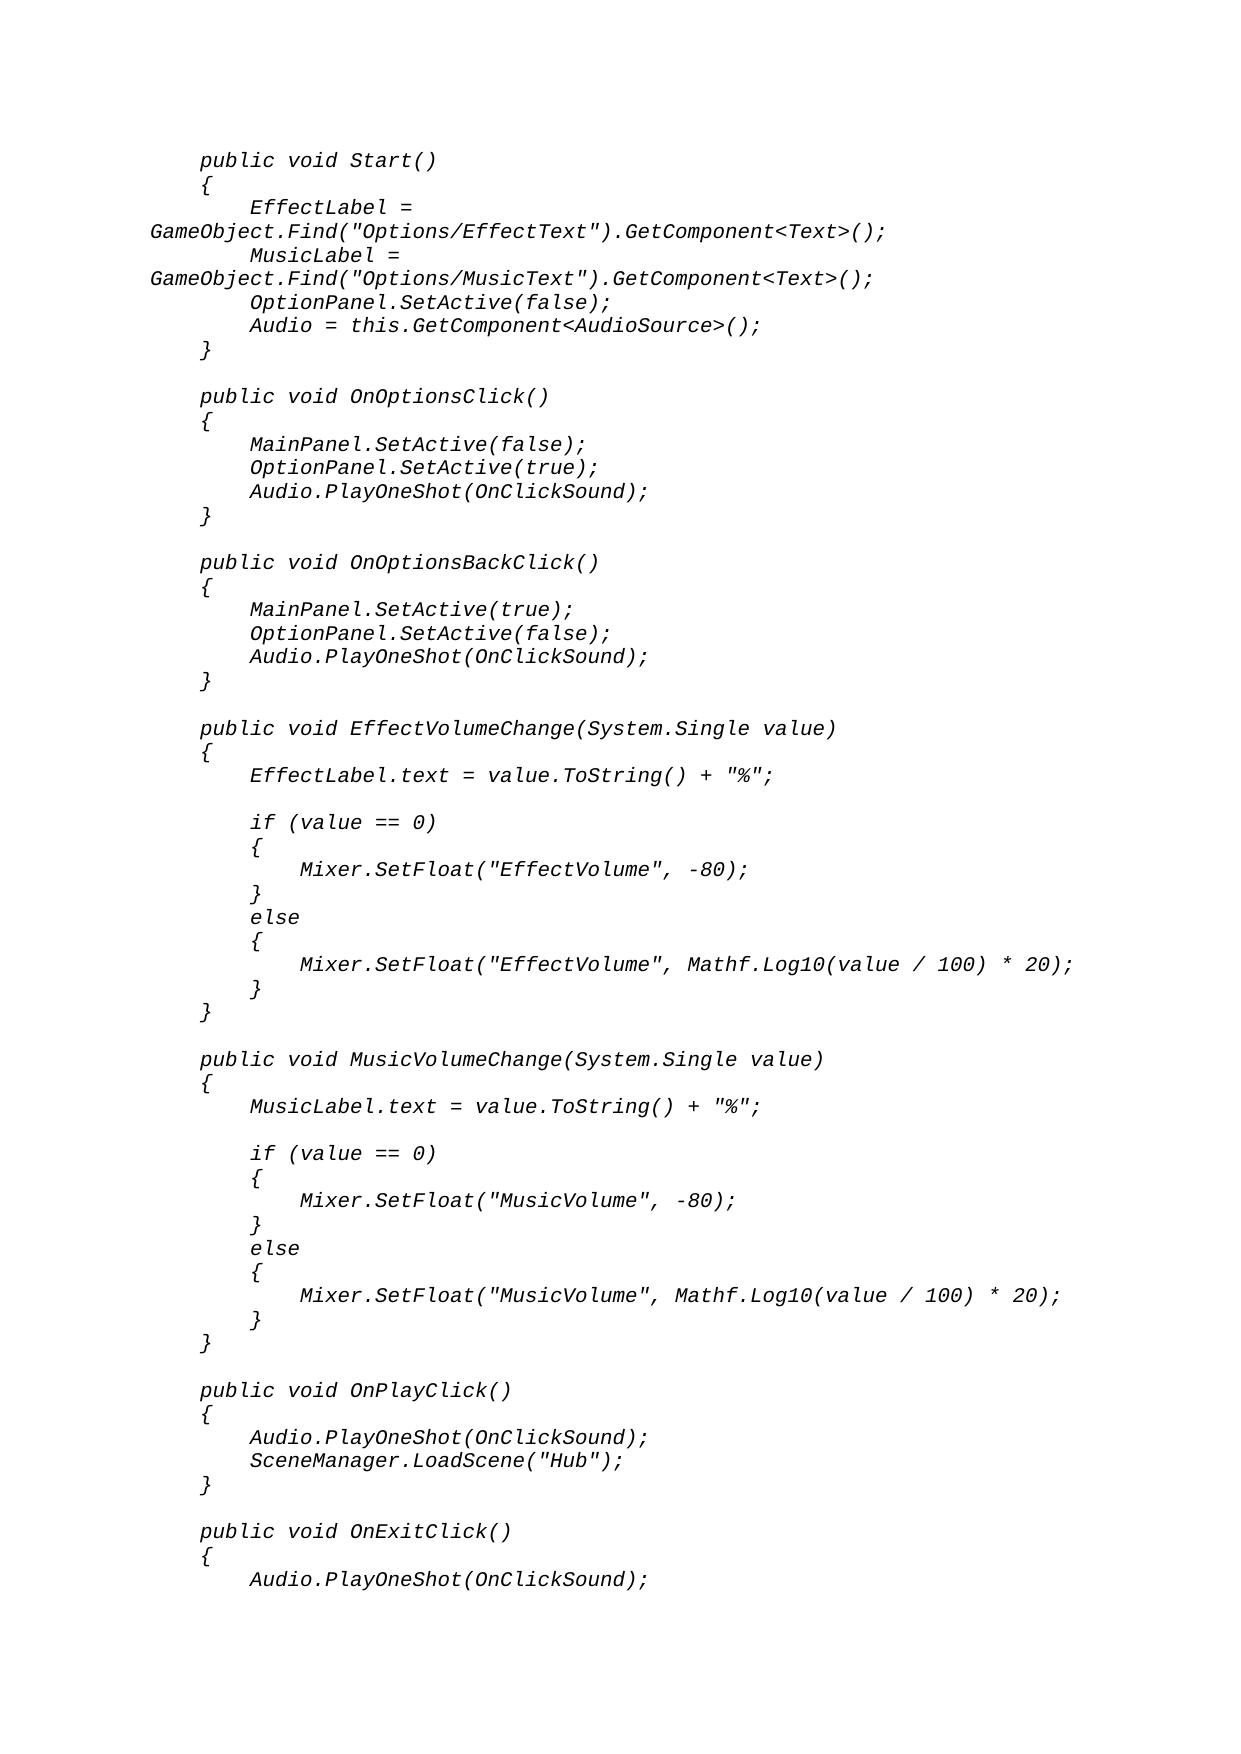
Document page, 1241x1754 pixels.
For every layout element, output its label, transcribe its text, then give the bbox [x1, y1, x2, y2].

text { [150, 1167, 1090, 1190]
text Audio.PlayOneShot(OnClickSound); [150, 1569, 1090, 1592]
text EffectLabel.text = value.ToString() + "%"; [150, 765, 1090, 788]
text } [150, 883, 1090, 907]
text { [150, 1072, 1090, 1096]
text public void MusicVolumeChange(System.Single value) [150, 1048, 1090, 1072]
text OptionPanel.SetActive(false); [150, 623, 1090, 647]
text MainPanel.SetActive(true); [150, 599, 1090, 623]
text } [150, 505, 1090, 528]
text } [150, 1001, 1090, 1025]
text } [150, 1309, 1090, 1332]
text else [150, 1238, 1090, 1261]
text } [150, 1214, 1090, 1238]
text OptionPanel.SetActive(false); [150, 292, 1090, 316]
text { [150, 836, 1090, 859]
text { [150, 930, 1090, 954]
text Mixer.SetFloat("EffectVolume", Mathf.Log10(value / 100) * 20); [150, 954, 1090, 978]
text MainPanel.SetActive(false); [150, 434, 1090, 457]
text public void Start() [150, 150, 1090, 174]
text } [150, 1474, 1090, 1498]
text } [150, 1332, 1090, 1356]
text if (value == 0) [150, 812, 1090, 836]
text EffectLabel = GameObject.Find("Options/EffectText").GetComponent<Text>(); [150, 197, 1090, 244]
text { [150, 1403, 1090, 1427]
text Audio.PlayOneShot(OnClickSound); [150, 647, 1090, 670]
text public void EffectVolumeChange(System.Single value) [150, 717, 1090, 741]
text } [150, 978, 1090, 1001]
text Audio.PlayOneShot(OnClickSound); [150, 481, 1090, 505]
text { [150, 1261, 1090, 1285]
text { [150, 410, 1090, 434]
text else [150, 907, 1090, 930]
text { [150, 741, 1090, 765]
text Mixer.SetFloat("MusicVolume", -80); [150, 1190, 1090, 1214]
text if (value == 0) [150, 1143, 1090, 1167]
text public void OnOptionsBackClick() [150, 552, 1090, 576]
text MusicLabel = GameObject.Find("Options/MusicText").GetComponent<Text>(); [150, 244, 1090, 292]
text } [150, 670, 1090, 694]
text public void OnOptionsClick() [150, 386, 1090, 410]
text Mixer.SetFloat("MusicVolume", Mathf.Log10(value / 100) * 20); [150, 1285, 1090, 1309]
text SceneManager.LoadScene("Hub"); [150, 1451, 1090, 1474]
text Audio.PlayOneShot(OnClickSound); [150, 1427, 1090, 1451]
text public void OnPlayClick() [150, 1379, 1090, 1403]
text Audio = this.GetComponent<AudioSource>(); [150, 316, 1090, 339]
text MusicLabel.text = value.ToString() + "%"; [150, 1096, 1090, 1119]
text Mixer.SetFloat("EffectVolume", -80); [150, 859, 1090, 883]
text { [150, 576, 1090, 599]
text OptionPanel.SetActive(true); [150, 457, 1090, 481]
text { [150, 174, 1090, 197]
text } [150, 339, 1090, 363]
text { [150, 1545, 1090, 1569]
text public void OnExitClick() [150, 1521, 1090, 1545]
